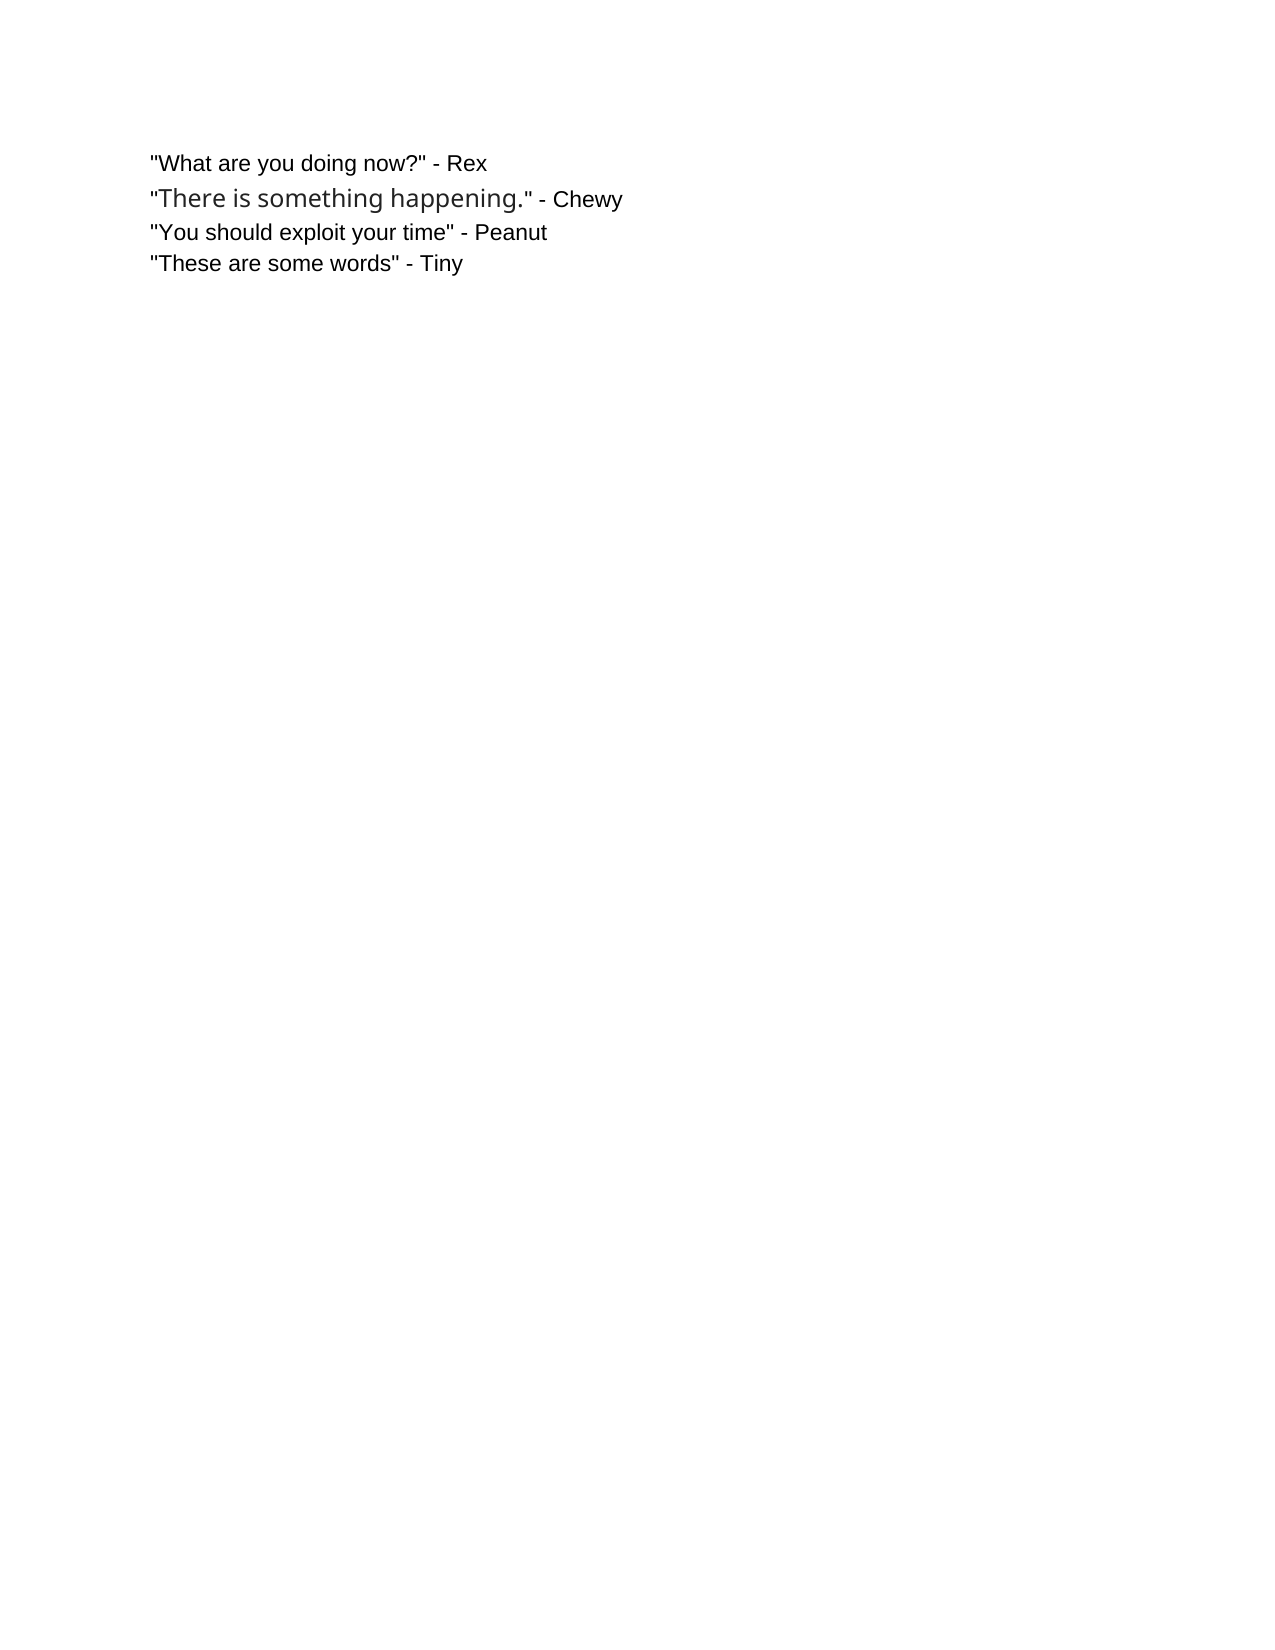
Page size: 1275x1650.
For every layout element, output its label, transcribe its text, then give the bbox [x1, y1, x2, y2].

text "What are you doing now?" - Rex [150, 150, 1125, 176]
text "There is something happening." - Chewy [150, 180, 1125, 214]
text "These are some words" - Tiny [150, 249, 1125, 276]
text "You should exploit your time" - Peanut [150, 219, 1125, 246]
